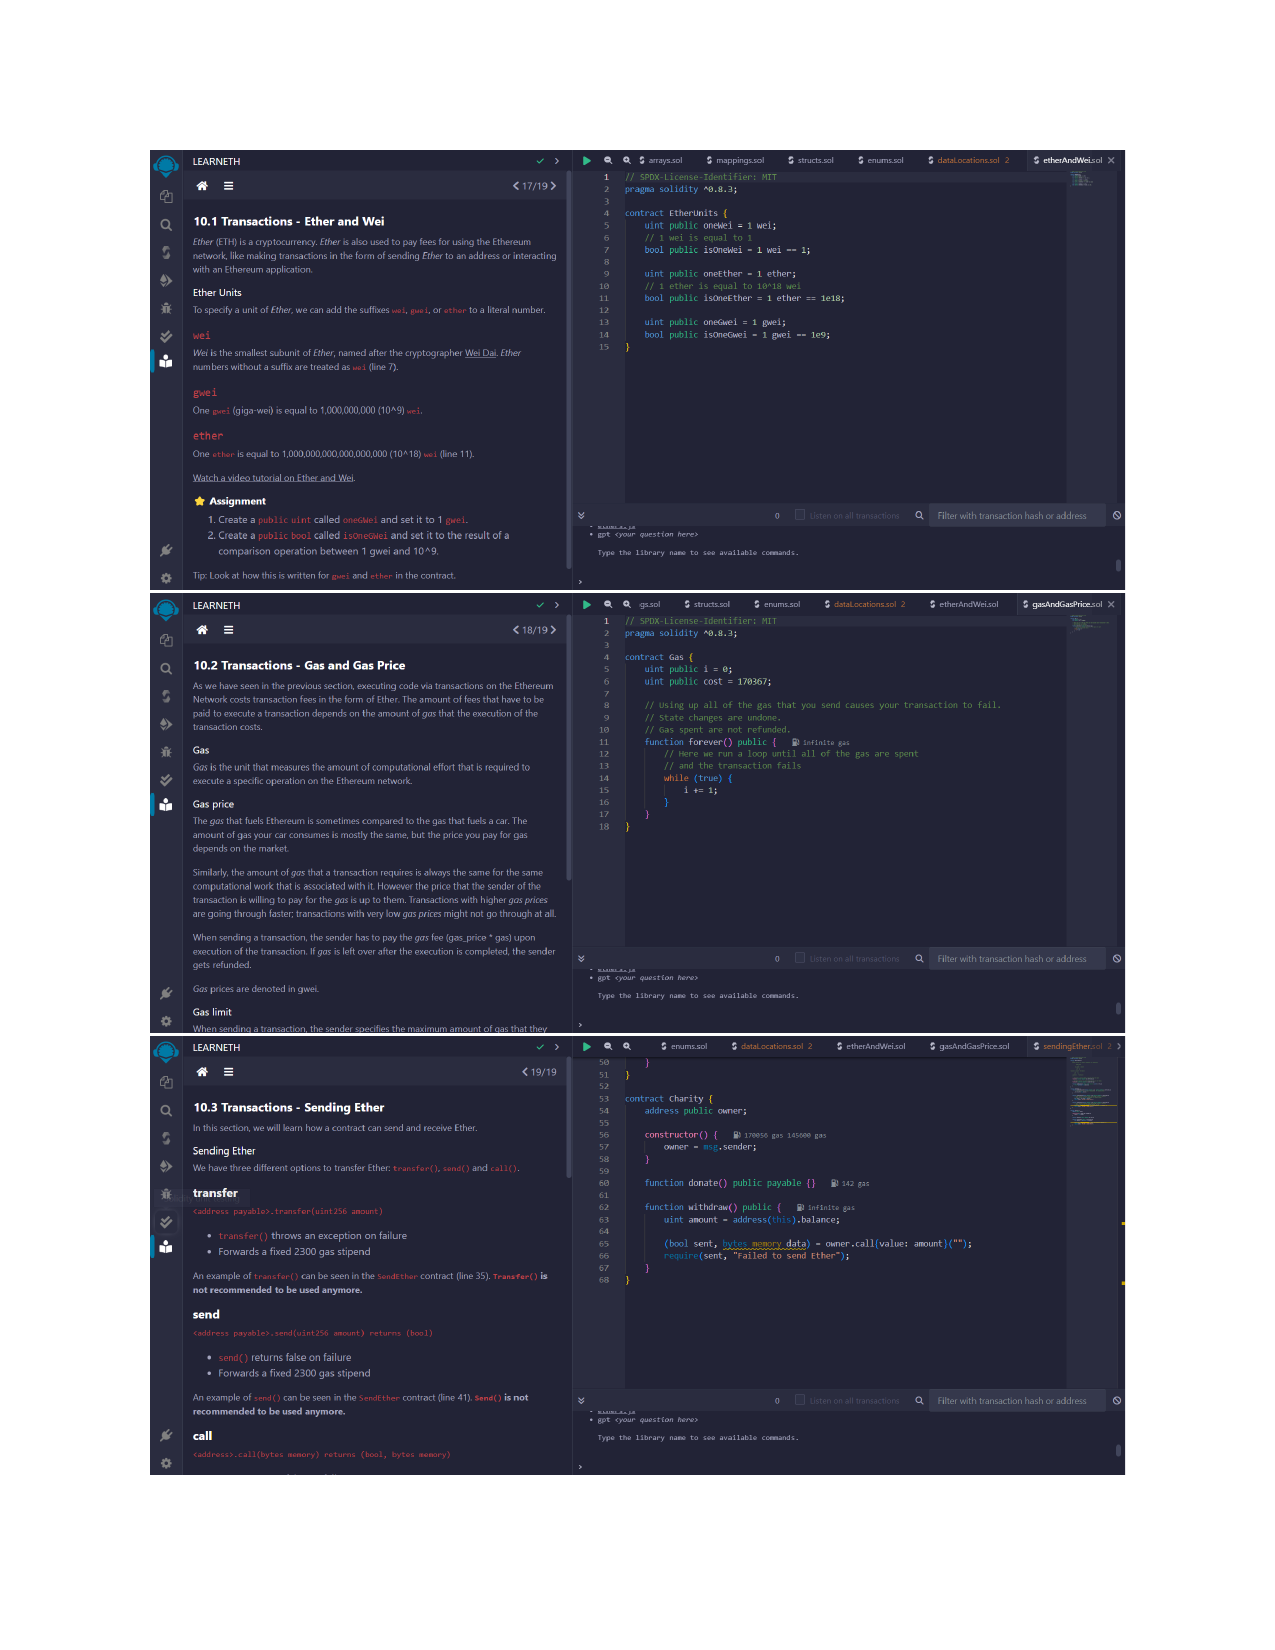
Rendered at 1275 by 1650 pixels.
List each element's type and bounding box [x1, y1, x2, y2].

picture [150, 150, 1125, 590]
picture [150, 1036, 1125, 1475]
picture [150, 593, 1125, 1033]
